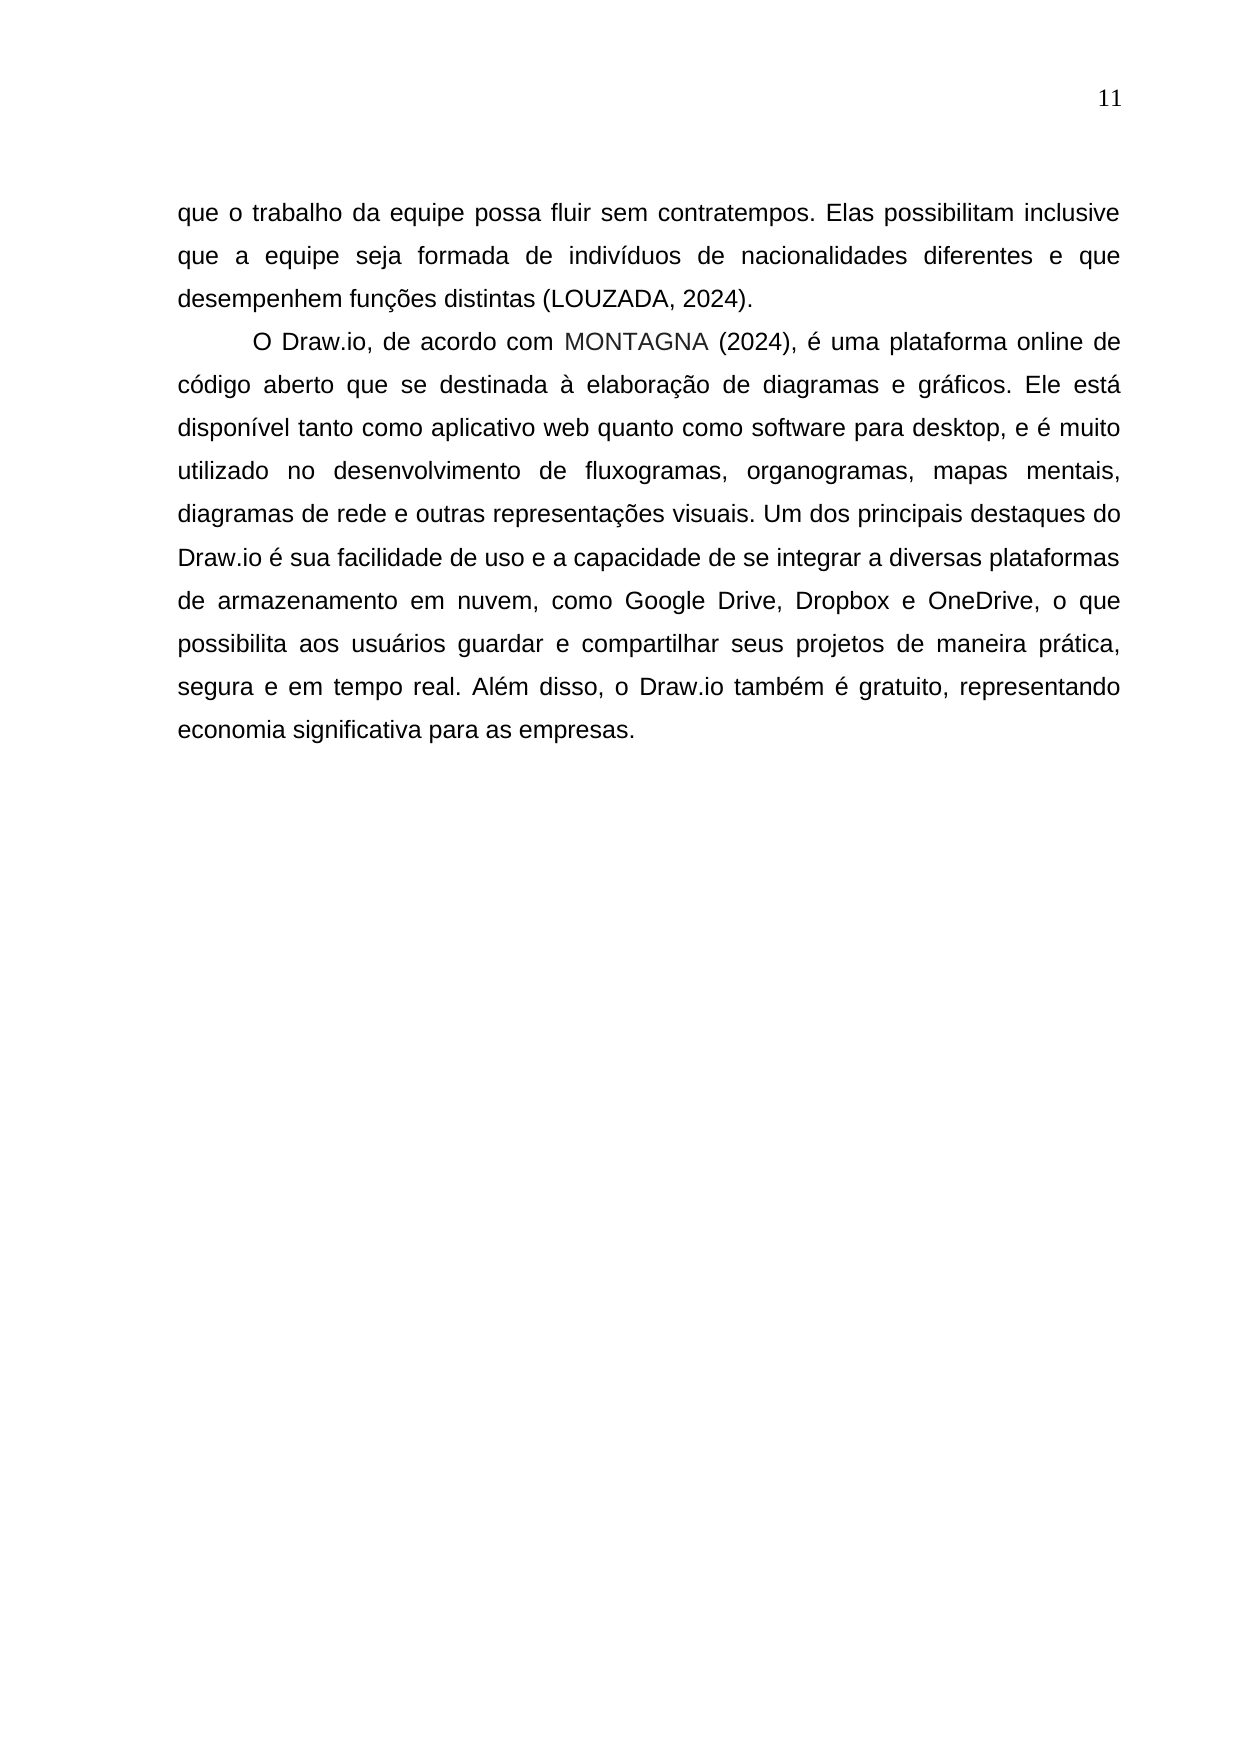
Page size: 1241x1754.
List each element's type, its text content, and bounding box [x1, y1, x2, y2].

text O Draw.io, de acordo com MONTAGNA (2024), é uma plataforma online de código aberto que se destinada à elaboração de diagramas e gráficos. Ele está disponível tanto como aplicativo web quanto como software para desktop, e é muito utilizado no desenvolvimento de fluxogramas, organogramas, mapas mentais, diagramas de rede e outras representações visuais. Um dos principais destaques do Draw.io é sua facilidade de uso e a capacidade de se integrar a diversas plataformas de armazenamento em nuvem, como Google Drive, Dropbox e OneDrive, o que possibilita aos usuários guardar e compartilhar seus projetos de maneira prática, segura e em tempo real. Além disso, o Draw.io também é gratuito, representando economia significativa para as empresas. [177, 327, 1122, 744]
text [177, 198, 1122, 313]
